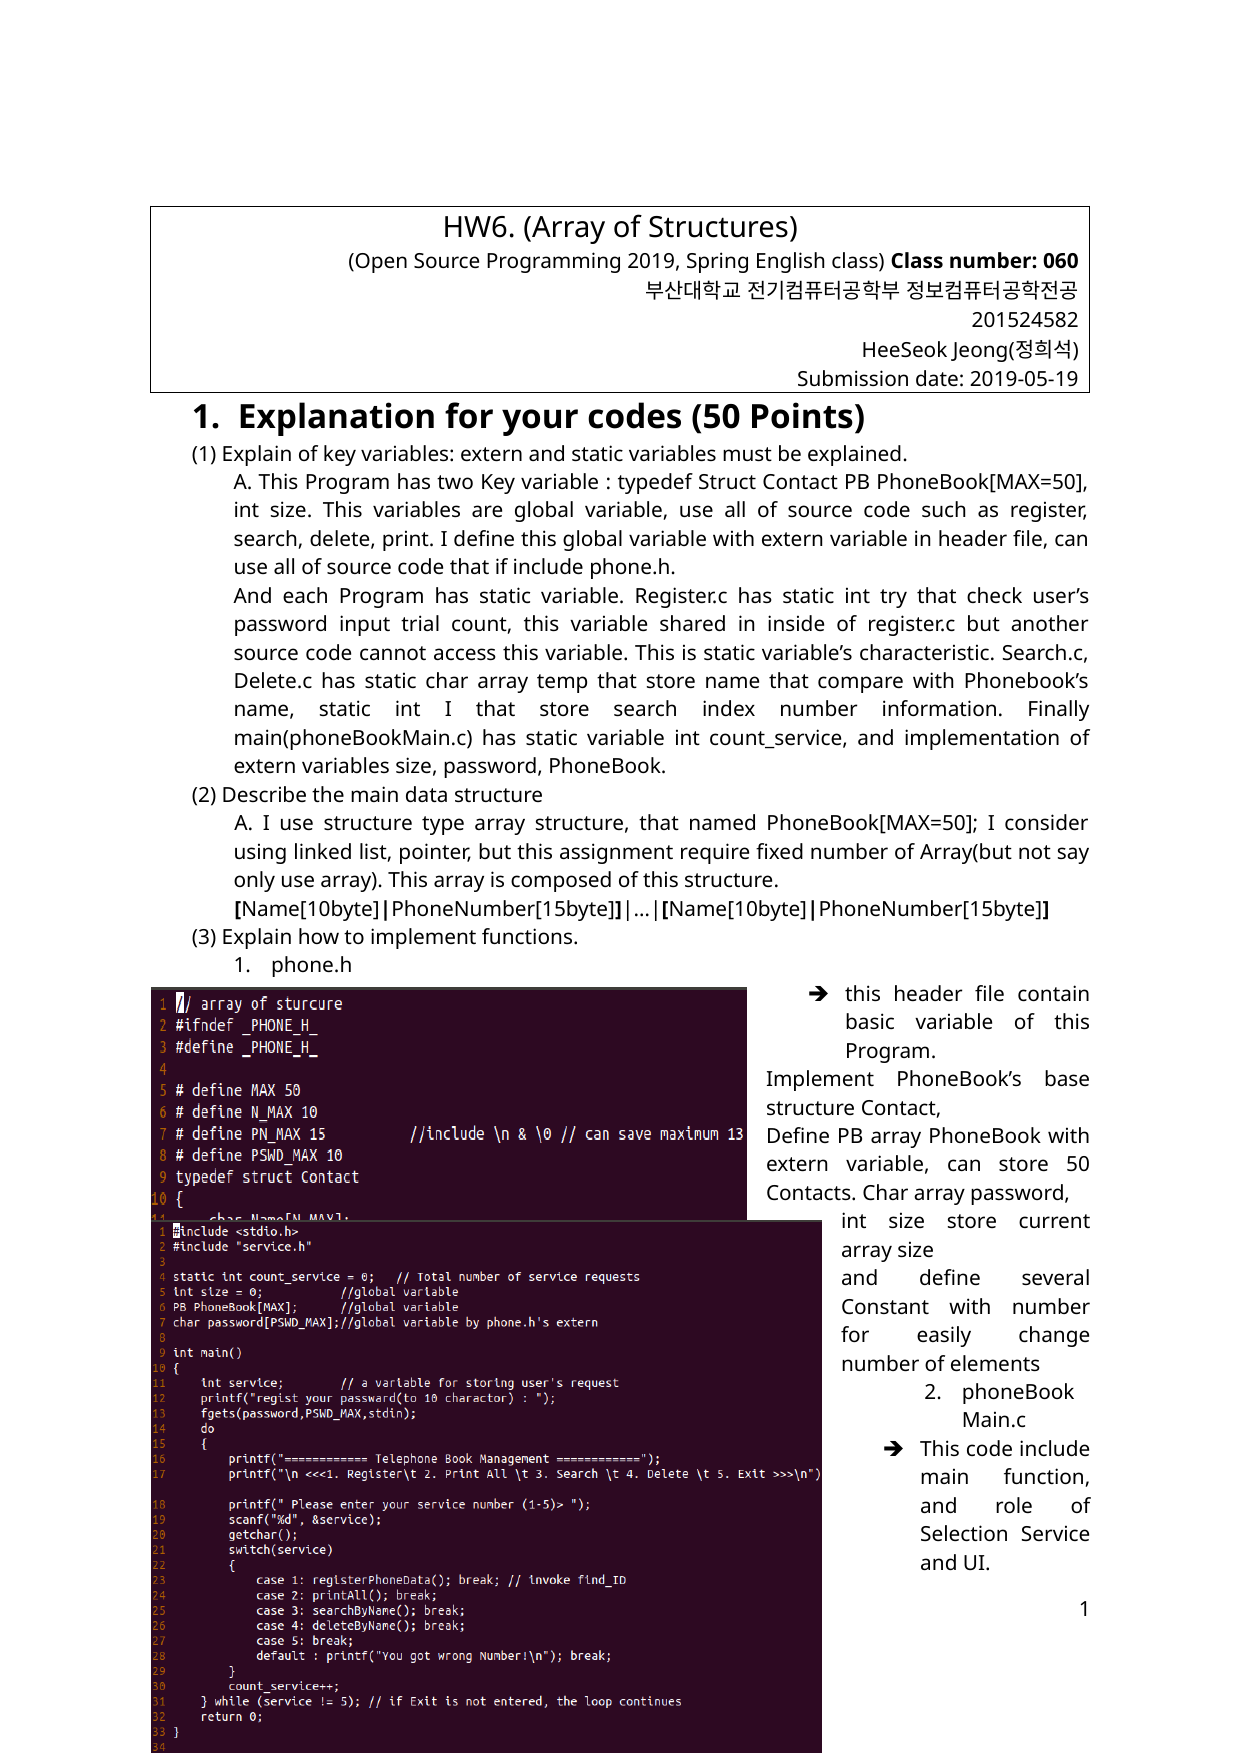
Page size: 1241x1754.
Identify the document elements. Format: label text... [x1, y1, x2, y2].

text Define PB array PhoneBook with extern variable, can store 50 Contacts. Char array password, [747, 1121, 1090, 1206]
text Implement PhoneBook’s base structure Contact, [747, 1064, 1090, 1121]
text (2) Describe the main data structure [150, 780, 1090, 808]
table_header HW6. (Array of Structures) (Open Source Programming 2019, Spring English class) Class number: 060 부산대학교 전기컴퓨터공학부 정보컴퓨터공학전공 201524582 HeeSeok Jeong(정희석) Submission date: 2019-05-19 [151, 207, 1089, 392]
list phoneBookMain.c [821, 1377, 1090, 1406]
text And each Program has static variable. Register.c has static int try that check user’s password input trial count, this variable shared in inside of register.c but another source code cannot access this variable. This is static variable’s characteristic. Search.c, Delete.c has static char array temp that store name that compare with Phonebook’s name, static int I that store search index number information. Finally main(phoneBookMain.c) has static variable int count_service, and implementation of extern variables size, password, PhoneBook. [233, 581, 1090, 780]
picture [150, 987, 821, 1751]
text [Name[10byte]|PhoneNumber[15byte]]|…|[Name[10byte]|PhoneNumber[15byte]] [233, 894, 1090, 922]
list This code include main function, and role of Selection Service and UI. [821, 1406, 1090, 1548]
subtitle Explanation for your codes (50 Points) [192, 393, 1090, 439]
text Input selection from user, and execute matched function. While user input exit select. [821, 1548, 1090, 1576]
text A. This Program has two Key variable : typedef Struct Contact PB PhoneBook[MAX=50], int size. This variables are global variable, use all of source code such as register, search, delete, print. I define this global variable with extern variable in header file, can use all of source code that if include phone.h. [233, 467, 1090, 581]
list this header file contain basic variable of this Program. [192, 979, 1090, 1064]
text A. I use structure type array structure, that named PhoneBook[MAX=50]; I consider using linked list, pointer, but this assignment require fixed number of Array(but not say only use array). This array is composed of this structure. [233, 808, 1090, 894]
text (3) Explain how to implement functions. [150, 922, 1090, 951]
text (1) Explain of key variables: extern and static variables must be explained. [150, 439, 1090, 467]
text and define several Constant with number for easily change number of elements [821, 1263, 1090, 1377]
text int size store current array size [747, 1206, 1090, 1263]
list phone.h [233, 951, 1090, 979]
